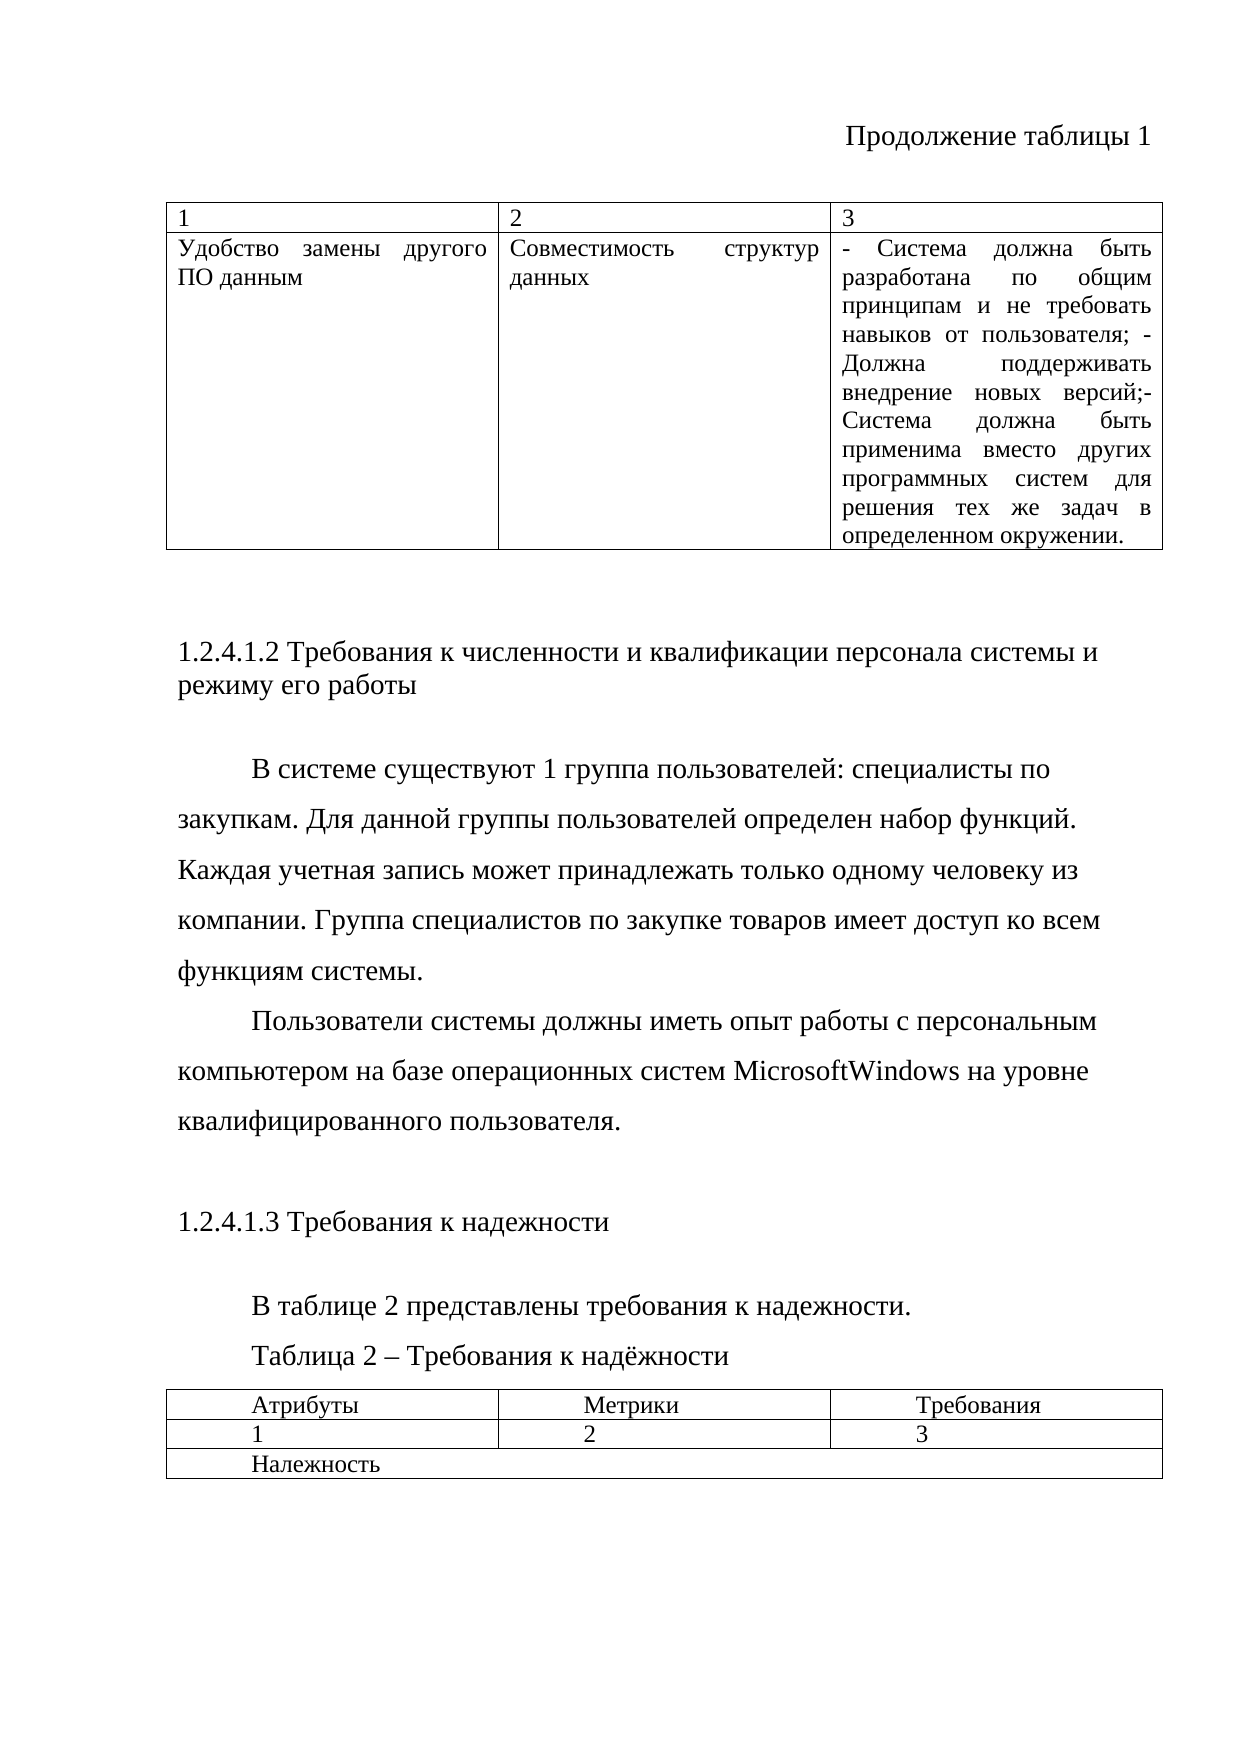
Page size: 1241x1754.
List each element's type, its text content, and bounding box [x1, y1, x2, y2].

text Пользователи системы должны иметь опыт работы с персональным компьютером на базе операционных систем MicrosoftWindows на уровне квалифицированного пользователя. [177, 1003, 1152, 1137]
table_cell 3 [831, 1420, 1162, 1448]
table_cell Удобство замены другого ПО данным [167, 233, 498, 549]
text Продолжение таблицы 1 [177, 118, 1152, 152]
table_cell Належность [167, 1449, 1162, 1478]
table_header 3 [831, 203, 1162, 232]
table_header 2 [499, 203, 830, 232]
subtitle 1.2.4.1.3 Требования к надежности [177, 1204, 1152, 1238]
table_header Требования [831, 1390, 1162, 1418]
table_cell - Система должна быть разработана по общим принципам и не требовать навыков от пользователя; - Должна поддерживать внедрение новых версий;- Система должна быть применима вместо других программных систем для решения тех же задач в определенном окружении. [831, 233, 1162, 549]
text В таблице 2 представлены требования к надежности. [177, 1288, 1152, 1322]
subtitle 1.2.4.1.2 Требования к численности и квалификации персонала системы и режиму его работы [177, 634, 1152, 701]
table_cell Совместимость структур данных [499, 233, 830, 549]
text В системе существуют 1 группа пользователей: специалисты по закупкам. Для данной группы пользователей определен набор функций. Каждая учетная запись может принадлежать только одному человеку из компании. Группа специалистов по закупке товаров имеет доступ ко всем функциям системы. [177, 751, 1152, 986]
table_cell 2 [499, 1420, 830, 1448]
table_header 1 [167, 203, 498, 232]
table_header Атрибуты [167, 1390, 498, 1418]
table_header Метрики [499, 1390, 830, 1418]
table_cell 1 [167, 1420, 498, 1448]
text Таблица 2 – Требования к надёжности [177, 1338, 1152, 1372]
